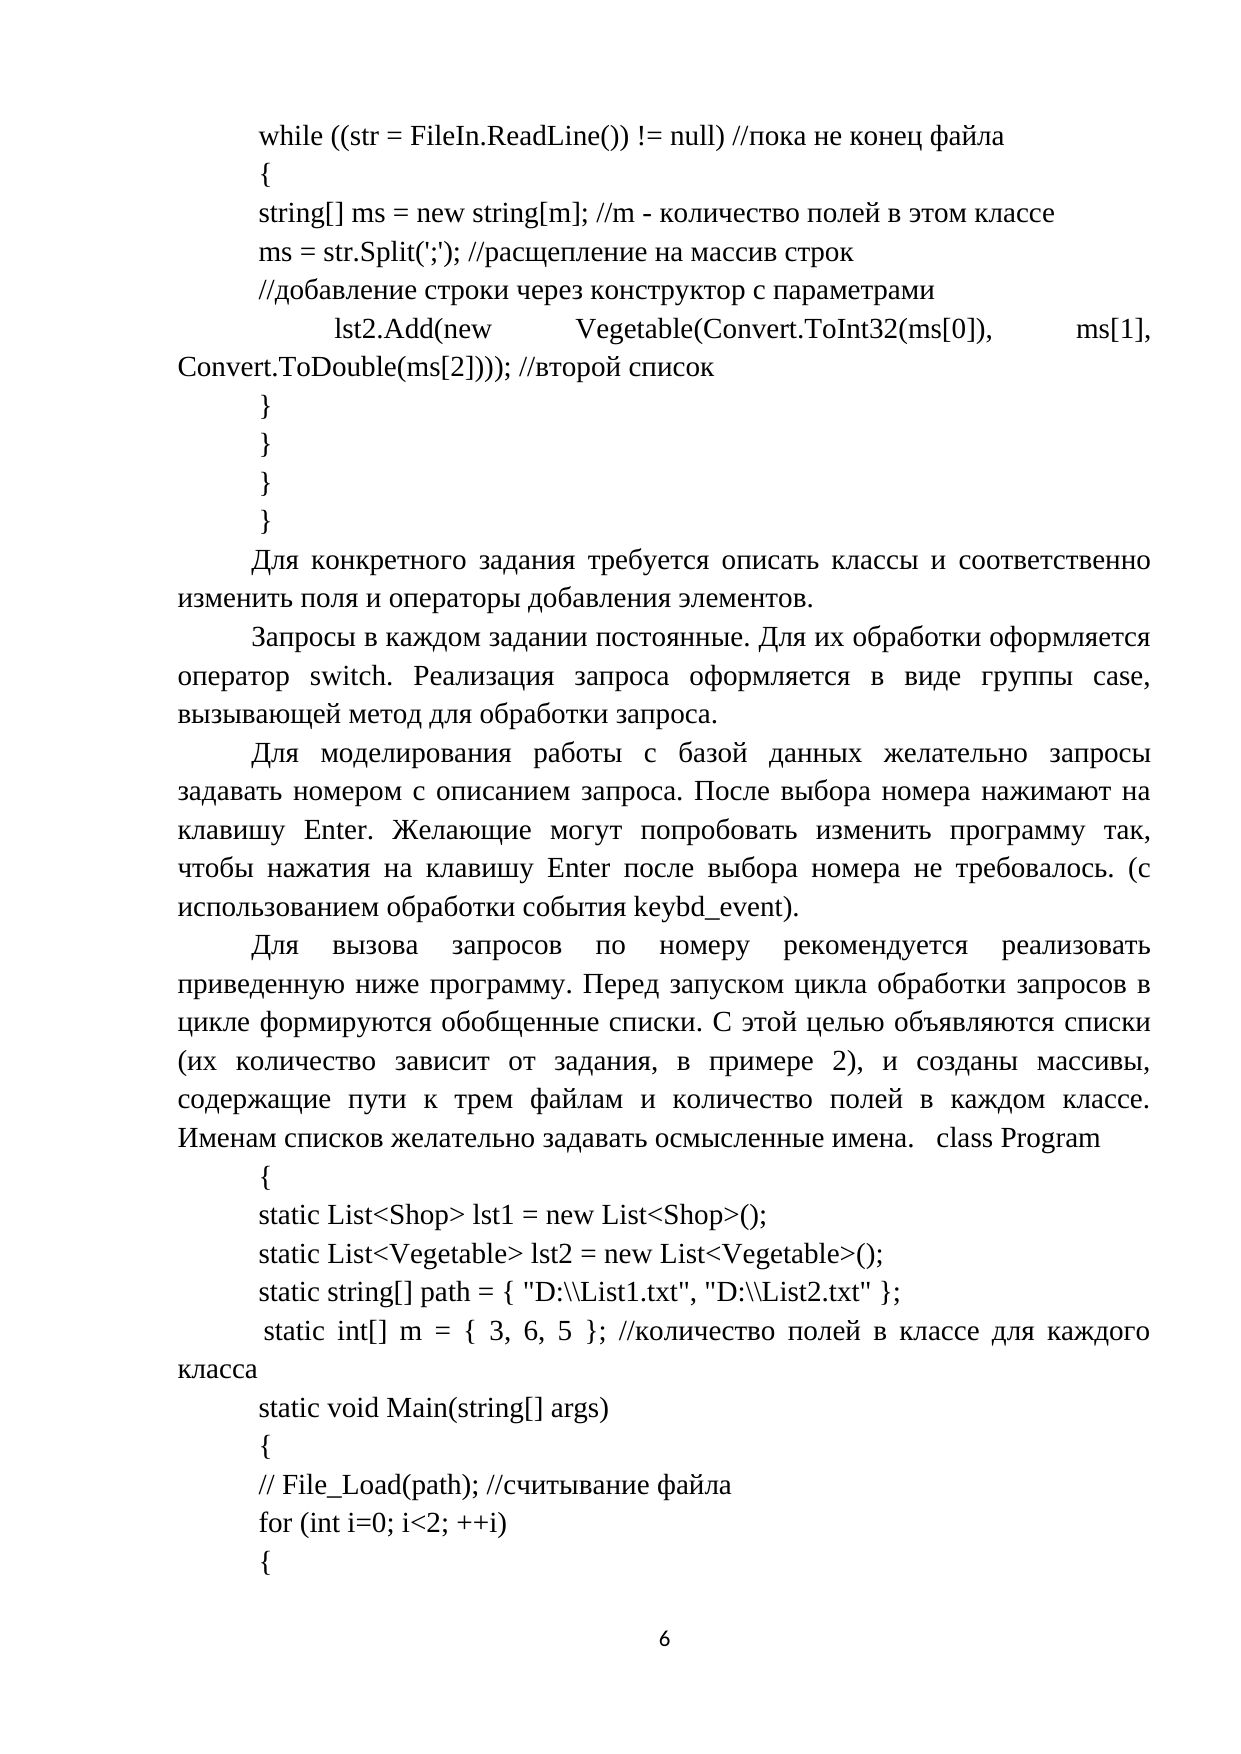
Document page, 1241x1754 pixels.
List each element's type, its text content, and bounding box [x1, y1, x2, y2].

text while ((str = FileIn.ReadLine()) != null) //пока не конец файла [177, 118, 1152, 152]
text } [177, 503, 1152, 537]
text Для моделирования работы с базой данных желательно запросы задавать номером с описанием запроса. После выбора номера нажимают на клавишу Enter. Желающие могут попробовать изменить программу так, чтобы нажатия на клавишу Enter после выбора номера не требовалось. (с использованием обработки события keybd_event). [177, 735, 1152, 922]
text static int[] m = { 3, 6, 5 }; //количество полей в классе для каждого класса [177, 1313, 1152, 1385]
text string[] ms = new string[m]; //m - количество полей в этом классе [177, 195, 1152, 229]
text lst2.Add(new Vegetable(Convert.ToInt32(ms[0]), ms[1], Convert.ToDouble(ms[2]))); //второй список [177, 311, 1152, 383]
text { [177, 1428, 1152, 1462]
text //добавление строки через конструктор с параметрами [177, 272, 1152, 306]
text } [177, 426, 1152, 460]
text for (int i=0; i<2; ++i) [177, 1506, 1152, 1539]
text } [177, 388, 1152, 421]
text Для вызова запросов по номеру рекомендуется реализовать приведенную ниже программу. Перед запуском цикла обработки запросов в цикле формируются обобщенные списки. С этой целью объявляются списки (их количество зависит от задания, в примере 2), и созданы массивы, содержащие пути к трем файлам и количество полей в каждом классе. Именам списков желательно задавать осмысленные имена. class Program [177, 927, 1152, 1154]
text // File_Load(path); //считывание файла [177, 1467, 1152, 1501]
text } [177, 465, 1152, 498]
text static string[] path = { "D:\\List1.txt", "D:\\List2.txt" }; [177, 1274, 1152, 1308]
text static void Main(string[] args) [177, 1390, 1152, 1423]
text static List<Shop> lst1 = new List<Shop>(); [177, 1197, 1152, 1231]
text { [177, 1159, 1152, 1192]
text { [177, 1544, 1152, 1578]
text Запросы в каждом задании постоянные. Для их обработки оформляется оператор switch. Реализация запроса оформляется в виде группы case, вызывающей метод для обработки запроса. [177, 619, 1152, 730]
text { [177, 157, 1152, 190]
text Для конкретного задания требуется описать классы и соответственно изменить поля и операторы добавления элементов. [177, 542, 1152, 614]
text ms = str.Split(';'); //расщепление на массив строк [177, 234, 1152, 267]
text static List<Vegetable> lst2 = new List<Vegetable>(); [177, 1236, 1152, 1269]
